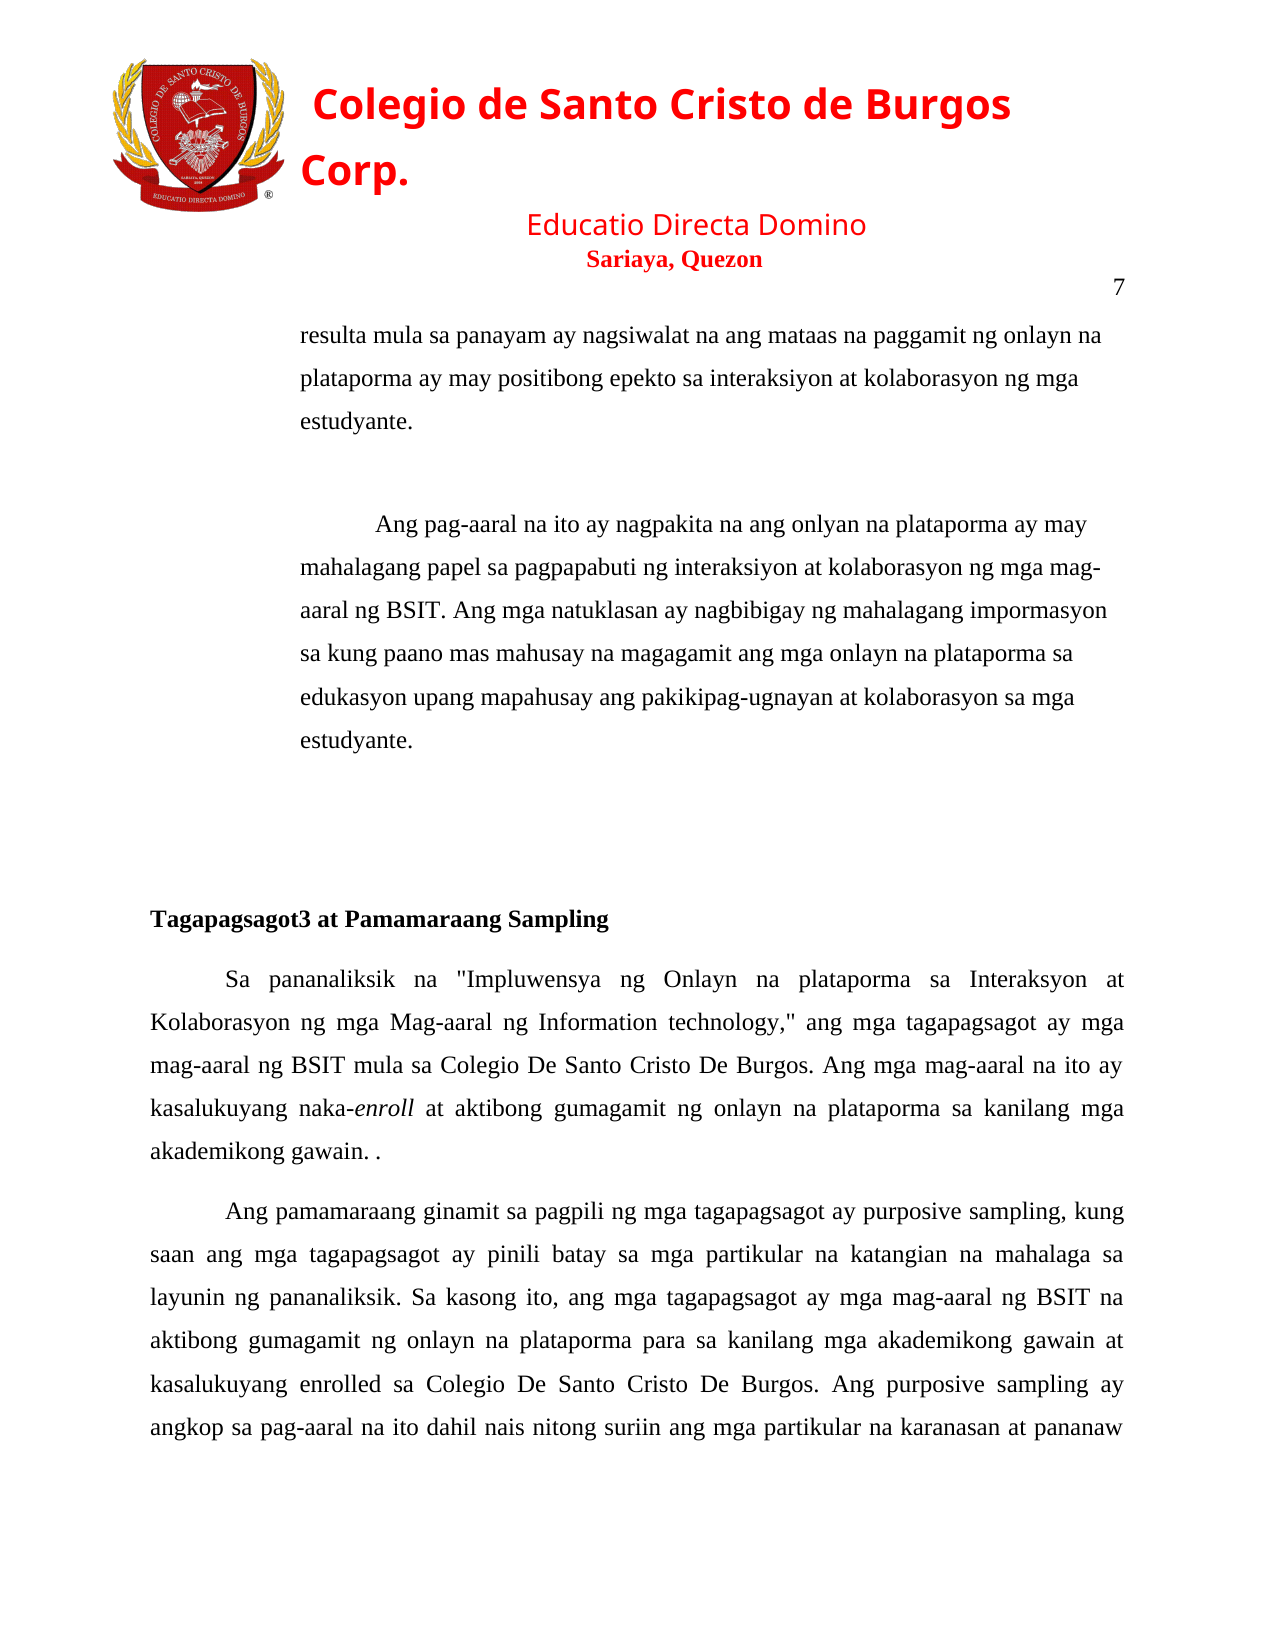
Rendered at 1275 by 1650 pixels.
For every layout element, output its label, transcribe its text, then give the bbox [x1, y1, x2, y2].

text Tagapagsagot3 at Pamamaraang Sampling [150, 904, 1125, 933]
picture [112, 58, 285, 212]
text Sa pananaliksik na "Impluwensya ng Onlayn na plataporma sa Interaksyon at Kolaborasyon ng mga Mag-aaral ng Information technology," ang mga tagapagsagot ay mga mag-aaral ng BSIT mula sa Colegio De Santo Cristo De Burgos. Ang mga mag-aaral na ito ay kasalukuyang naka-enroll at aktibong gumagamit ng onlayn na plataporma sa kanilang mga akademikong gawain. . [150, 964, 1125, 1165]
text Ang pag-aaral na ito ay nagpakita na ang onlyan na plataporma ay may mahalagang papel sa pagpapabuti ng interaksiyon at kolaborasyon ng mga mag-aaral ng BSIT. Ang mga natuklasan ay nagbibigay ng mahalagang impormasyon sa kung paano mas mahusay na magagamit ang mga onlayn na plataporma sa edukasyon upang mapahusay ang pakikipag-ugnayan at kolaborasyon sa mga estudyante. [300, 466, 1125, 753]
